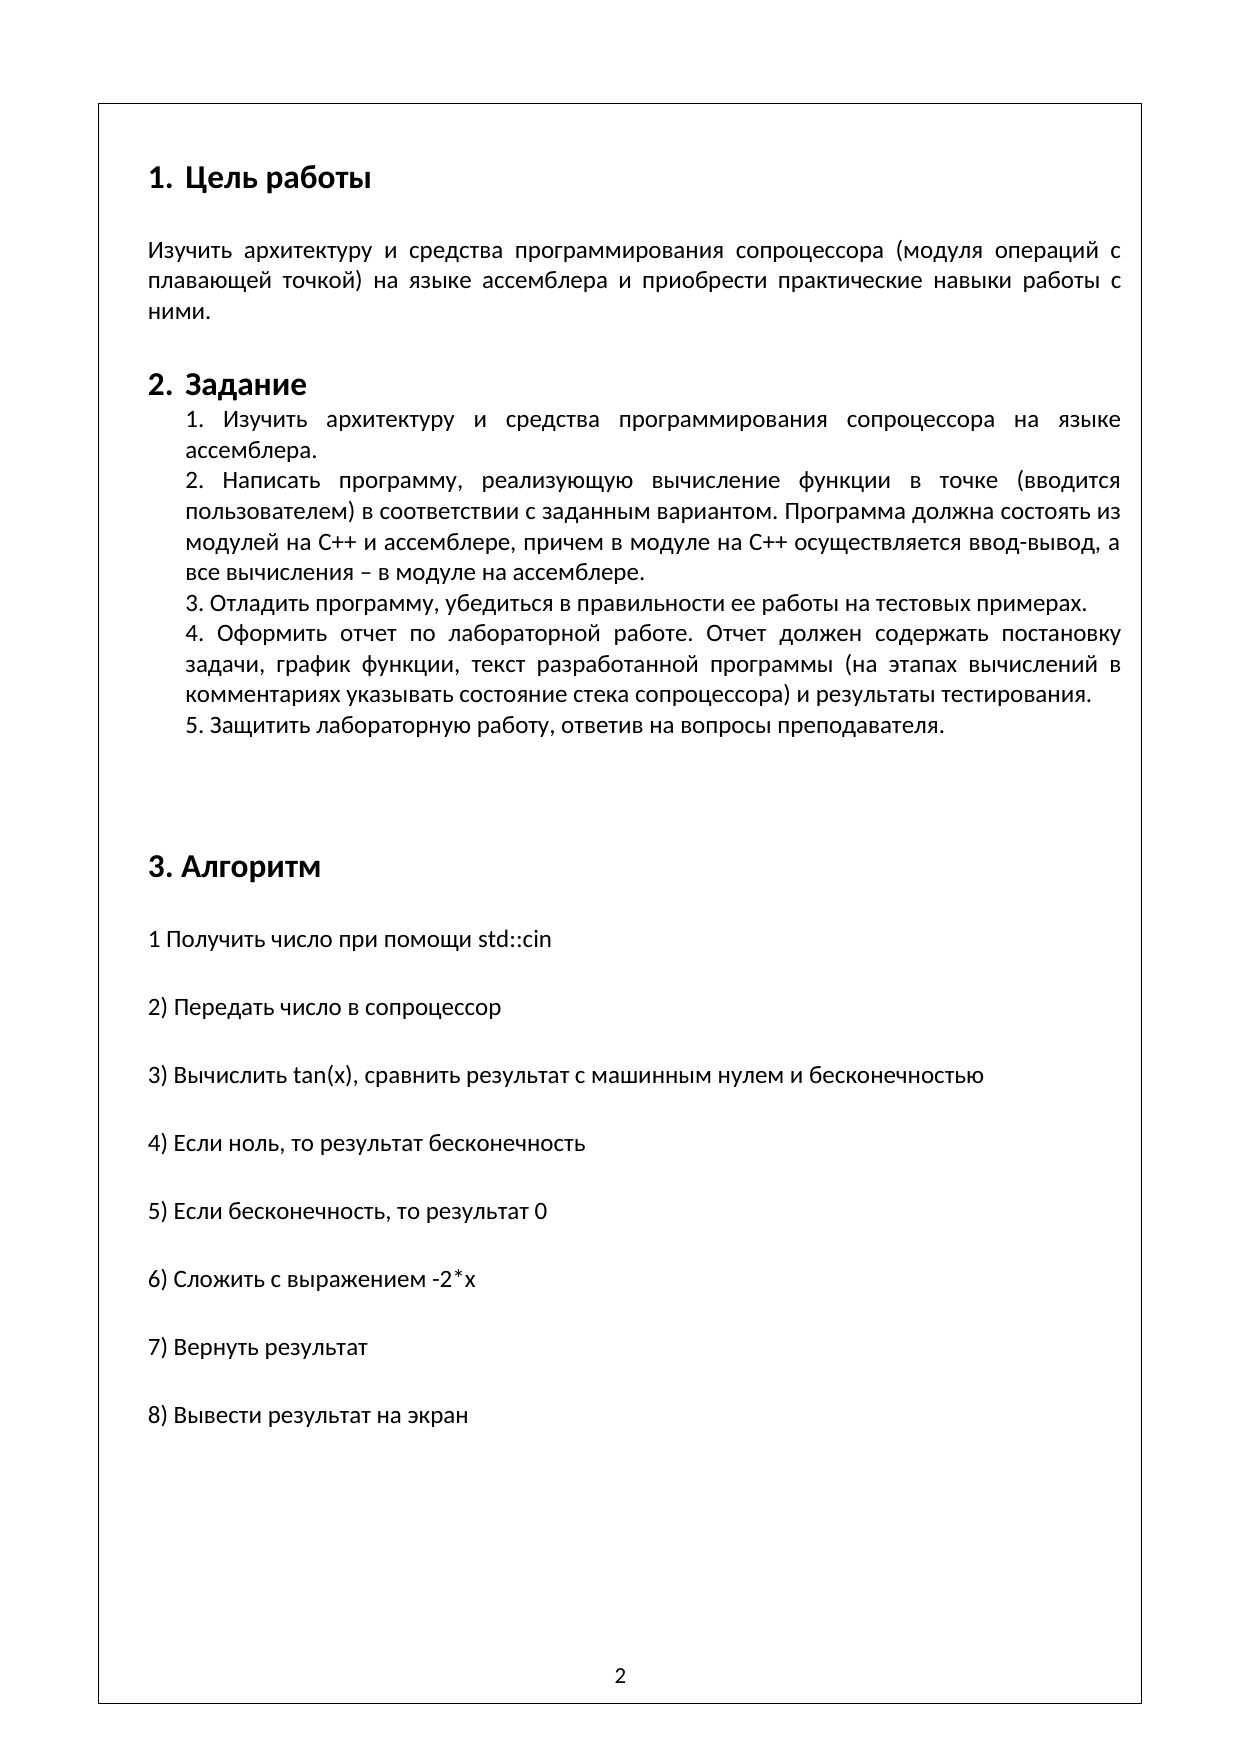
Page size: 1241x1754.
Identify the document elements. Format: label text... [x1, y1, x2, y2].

text 3) Вычислить tan(x), сравнить результат с машинным нулем и бесконечностью [148, 1059, 1122, 1090]
text 7) Вернуть результат [148, 1331, 1122, 1362]
text 3. Алгоритм [148, 845, 1122, 886]
list Задание [148, 363, 1122, 404]
list 1. Изучить архитектуру и средства программирования сопроцессора на языке ассемблера. [185, 404, 1122, 465]
text 6) Сложить с выражением -2*х [148, 1263, 1122, 1294]
text 5) Если бесконечность, то результат 0 [148, 1195, 1122, 1226]
list Цель работы [148, 156, 1122, 196]
text 8) Вывести результат на экран [148, 1399, 1122, 1430]
list 2. Написать программу, реализующую вычисление функции в точке (вводится пользователем) в соответствии с заданным вариантом. Программа должна состоять из модулей на С++ и ассемблере, причем в модуле на С++ осуществляется ввод-вывод, а все вычисления – в модуле на ассемблере. [185, 465, 1122, 587]
text 1 Получить число при помощи std::cin [148, 923, 1122, 954]
list 5. Защитить лабораторную работу, ответив на вопросы преподавателя. [185, 709, 1122, 739]
text Изучить архитектуру и средства программирования сопроцессора (модуля операций с плавающей точкой) на языке ассемблера и приобрести практические навыки работы с ними. [148, 234, 1122, 325]
list 3. Отладить программу, убедиться в правильности ее работы на тестовых примерах. [185, 587, 1122, 617]
list 4. Оформить отчет по лабораторной работе. Отчет должен содержать постановку задачи, график функции, текст разработанной программы (на этапах вычислений в комментариях указывать состояние стека сопроцессора) и результаты тестирования. [185, 617, 1122, 709]
text 2) Передать число в сопроцессор [148, 991, 1122, 1022]
text 4) Если ноль, то результат бесконечность [148, 1127, 1122, 1158]
